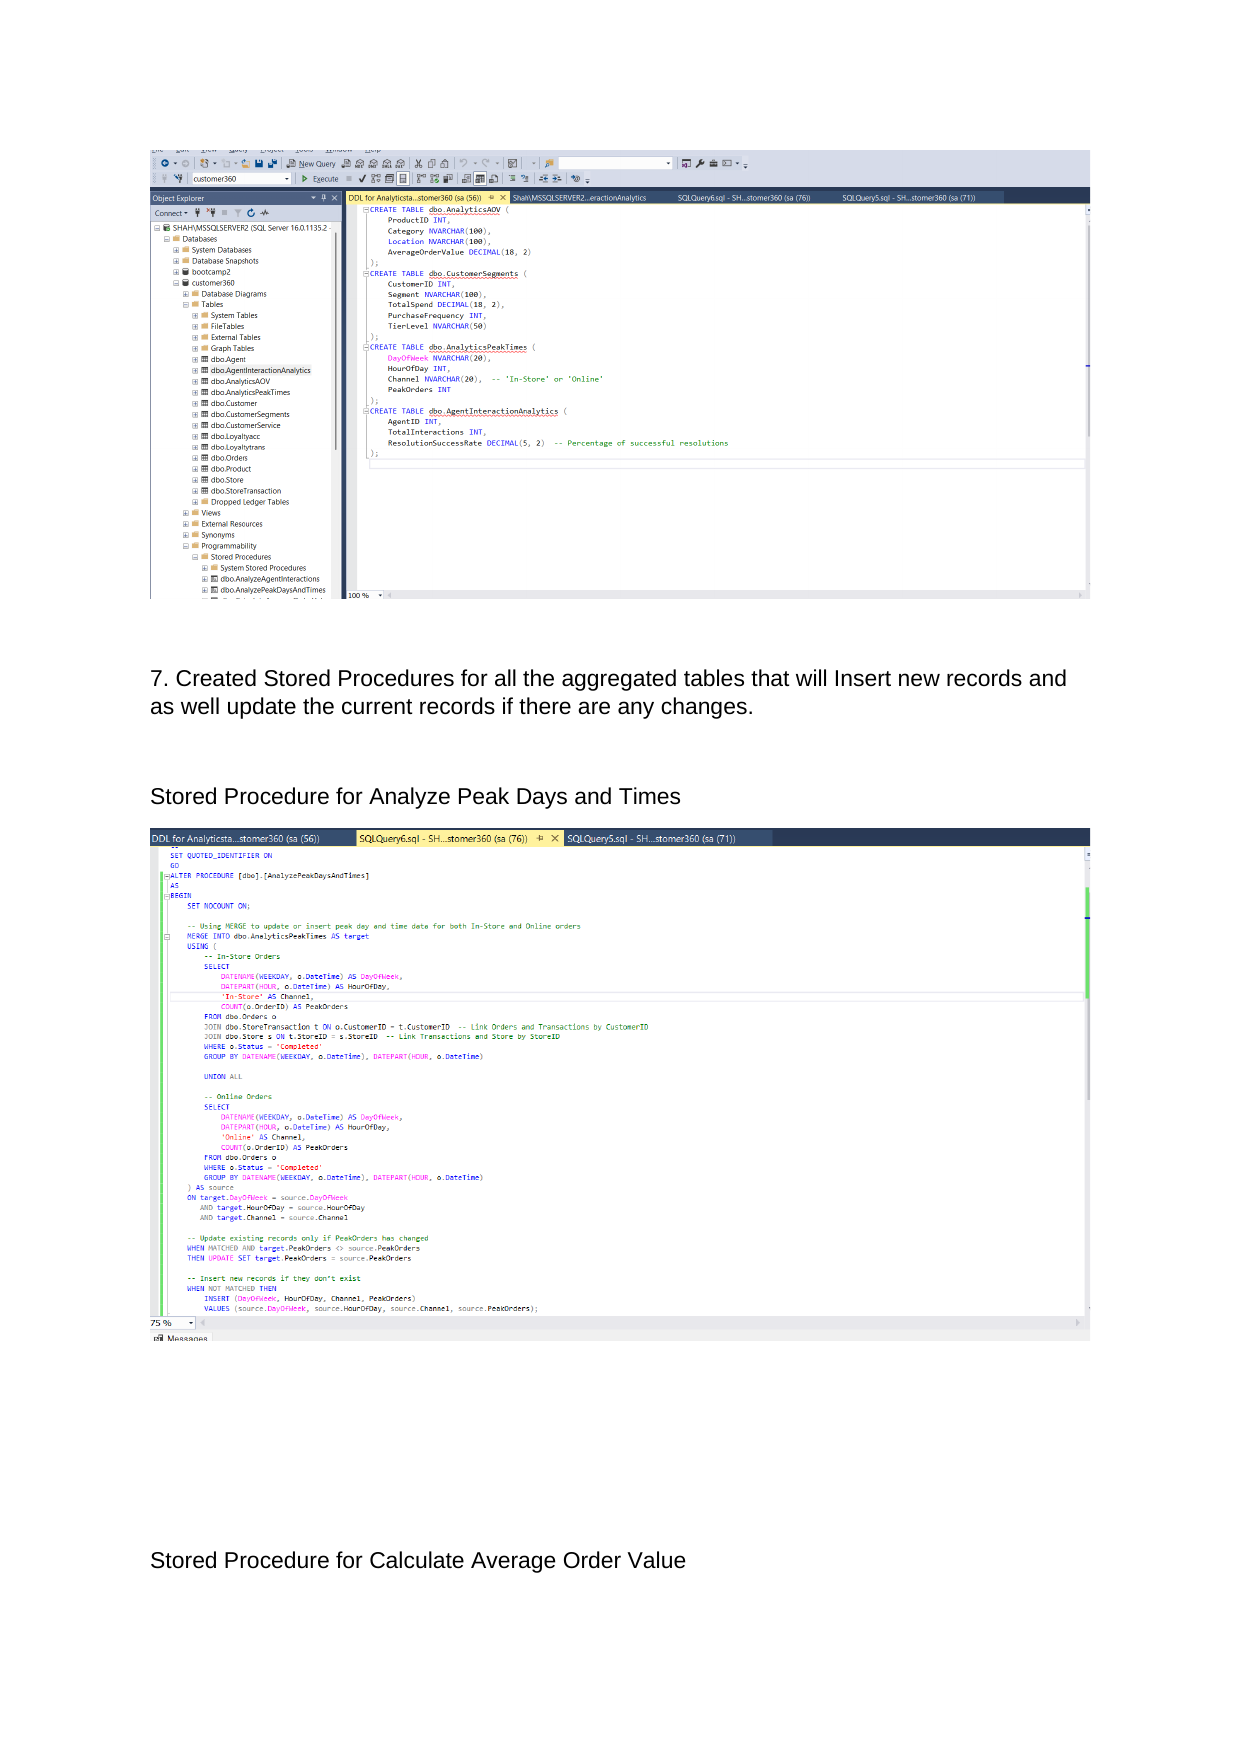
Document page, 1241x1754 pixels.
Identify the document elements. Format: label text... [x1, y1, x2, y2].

picture [150, 150, 1091, 599]
text 7. Created Stored Procedures for all the aggregated tables that will Insert new records and as well update the current records if there are any changes. [150, 664, 1090, 719]
text Stored Procedure for Analyze Peak Days and Times [150, 783, 1090, 809]
text Stored Procedure for Calculate Average Order Value [150, 1547, 1090, 1573]
picture [150, 828, 1091, 1341]
